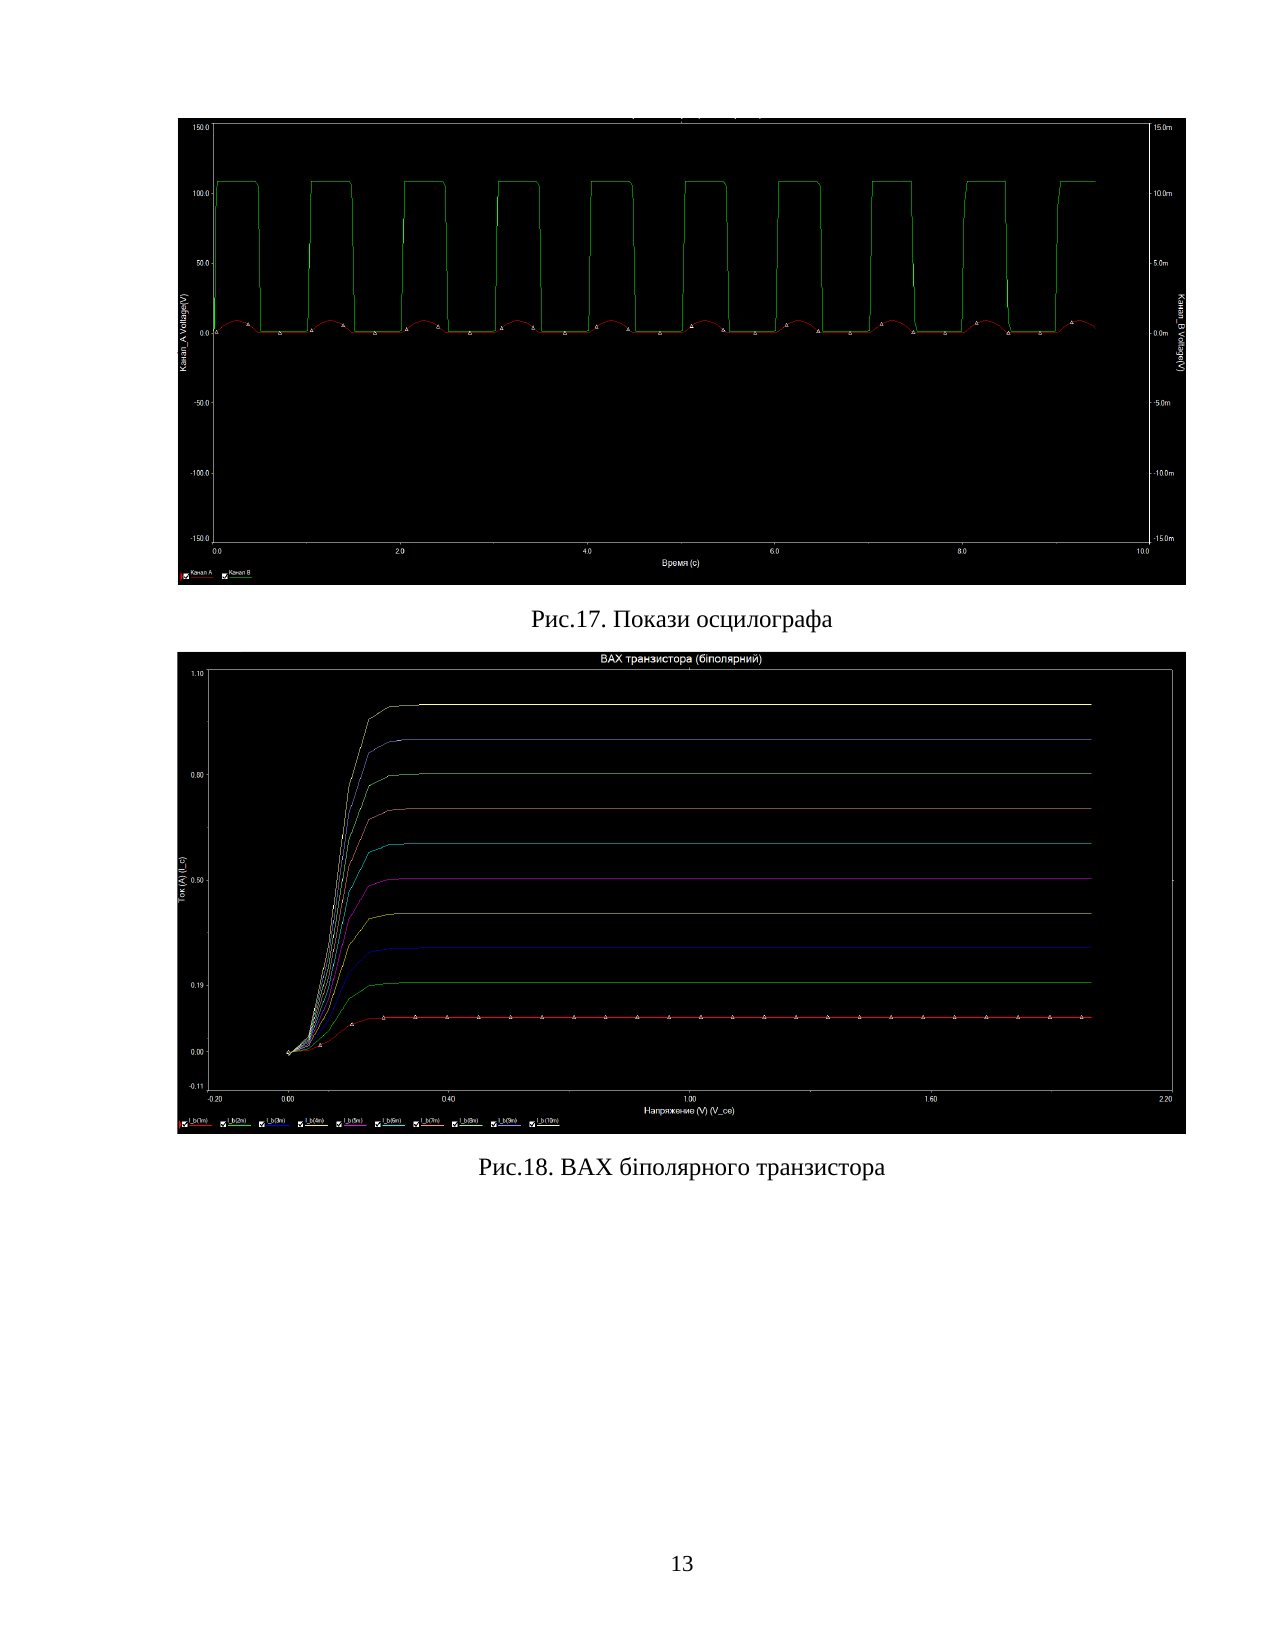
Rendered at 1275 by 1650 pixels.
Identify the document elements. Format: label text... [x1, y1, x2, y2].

picture [177, 651, 1187, 1134]
text Рис.17. Покази осцилографа [177, 604, 1186, 633]
picture [177, 118, 1187, 585]
text Рис.18. ВАХ біполярного транзистора [177, 1152, 1186, 1181]
